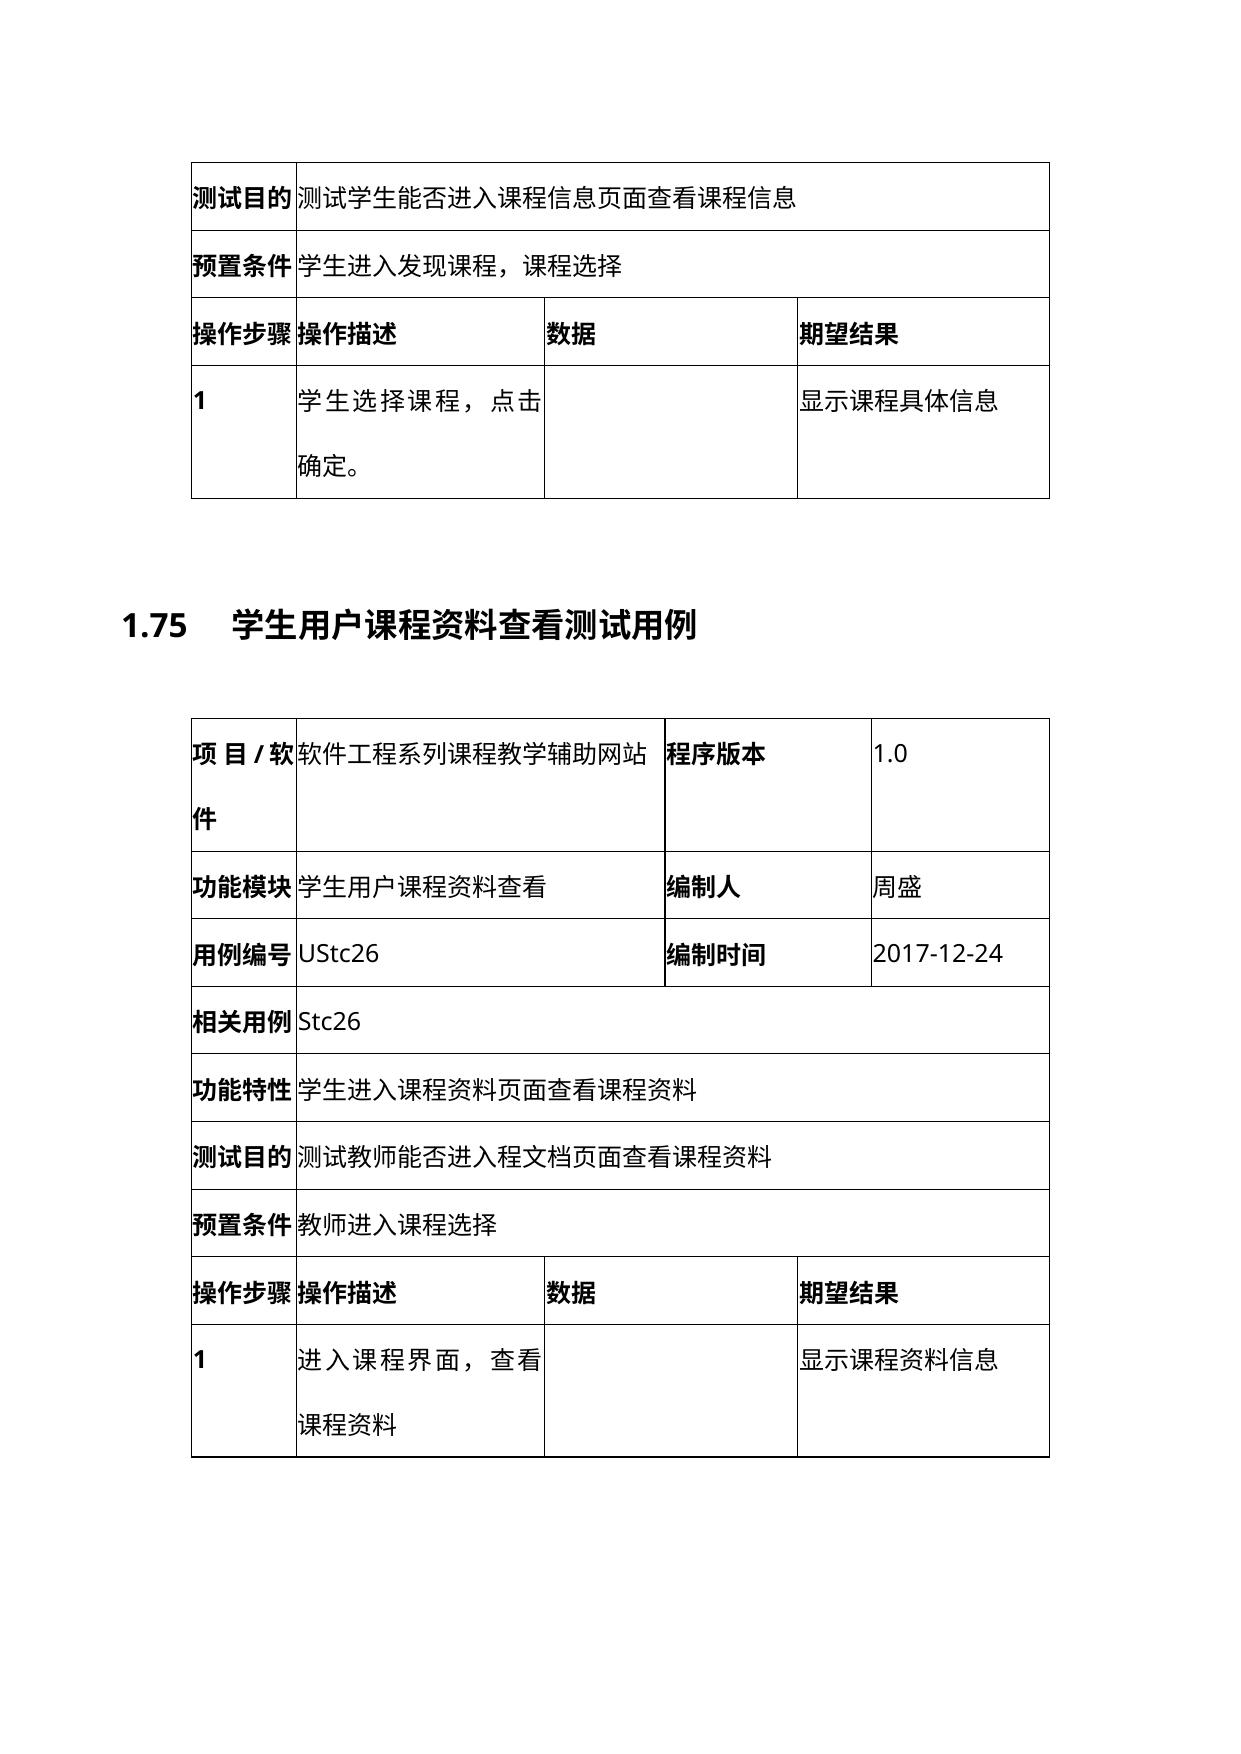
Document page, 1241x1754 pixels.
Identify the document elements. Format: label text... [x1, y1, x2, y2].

table_header 1.0 [872, 719, 1049, 851]
table_header 项目/软件 [192, 719, 296, 851]
table_cell 测试目的 [192, 1122, 296, 1188]
table_cell 操作步骤 [192, 298, 296, 365]
table_cell 数据 [545, 1257, 797, 1324]
table_cell 显示课程资料信息 [798, 1325, 1049, 1456]
table_cell 相关用例 [192, 987, 296, 1053]
table_cell 功能特性 [192, 1054, 296, 1121]
table_cell 功能模块 [192, 852, 296, 918]
table_cell 1 [192, 366, 296, 497]
table_cell 用例编号 [192, 919, 296, 986]
table_cell 显示课程具体信息 [798, 366, 1049, 497]
table_cell 操作描述 [297, 298, 544, 365]
table_cell 教师进入课程选择 [297, 1190, 1049, 1256]
table_header 程序版本 [666, 719, 871, 851]
table_header 软件工程系列课程教学辅助网站 [297, 719, 664, 851]
table_cell 学生选择课程，点击确定。 [297, 366, 544, 497]
table_cell 操作描述 [297, 1257, 544, 1324]
table_cell 测试教师能否进入程文档页面查看课程资料 [297, 1122, 1049, 1188]
table_cell Stc26 [297, 987, 1049, 1053]
table_cell 测试目的 [192, 163, 296, 229]
table_cell 2017-12-24 [872, 919, 1049, 986]
table_cell 周盛 [872, 852, 1049, 918]
table_cell 编制时间 [666, 919, 871, 986]
table_cell 编制人 [666, 852, 871, 918]
table_cell 预置条件 [192, 1190, 296, 1256]
table_cell 学生进入课程资料页面查看课程资料 [297, 1054, 1049, 1121]
table_cell 学生进入发现课程，课程选择 [297, 231, 1049, 297]
table_cell [545, 366, 797, 497]
table_cell [545, 1325, 797, 1456]
table_cell 期望结果 [798, 1257, 1049, 1324]
table_cell 数据 [545, 298, 797, 365]
table_cell 操作步骤 [192, 1257, 296, 1324]
table_cell UStc26 [297, 919, 664, 986]
subtitle 学生用户课程资料查看测试用例 [187, 591, 1053, 656]
table_cell 进入课程界面，查看课程资料 [297, 1325, 544, 1456]
table_cell 测试学生能否进入课程信息页面查看课程信息 [297, 163, 1049, 229]
table_cell 学生用户课程资料查看 [297, 852, 664, 918]
table_cell 1 [192, 1325, 296, 1456]
table_cell 预置条件 [192, 231, 296, 297]
table_cell 期望结果 [798, 298, 1049, 365]
